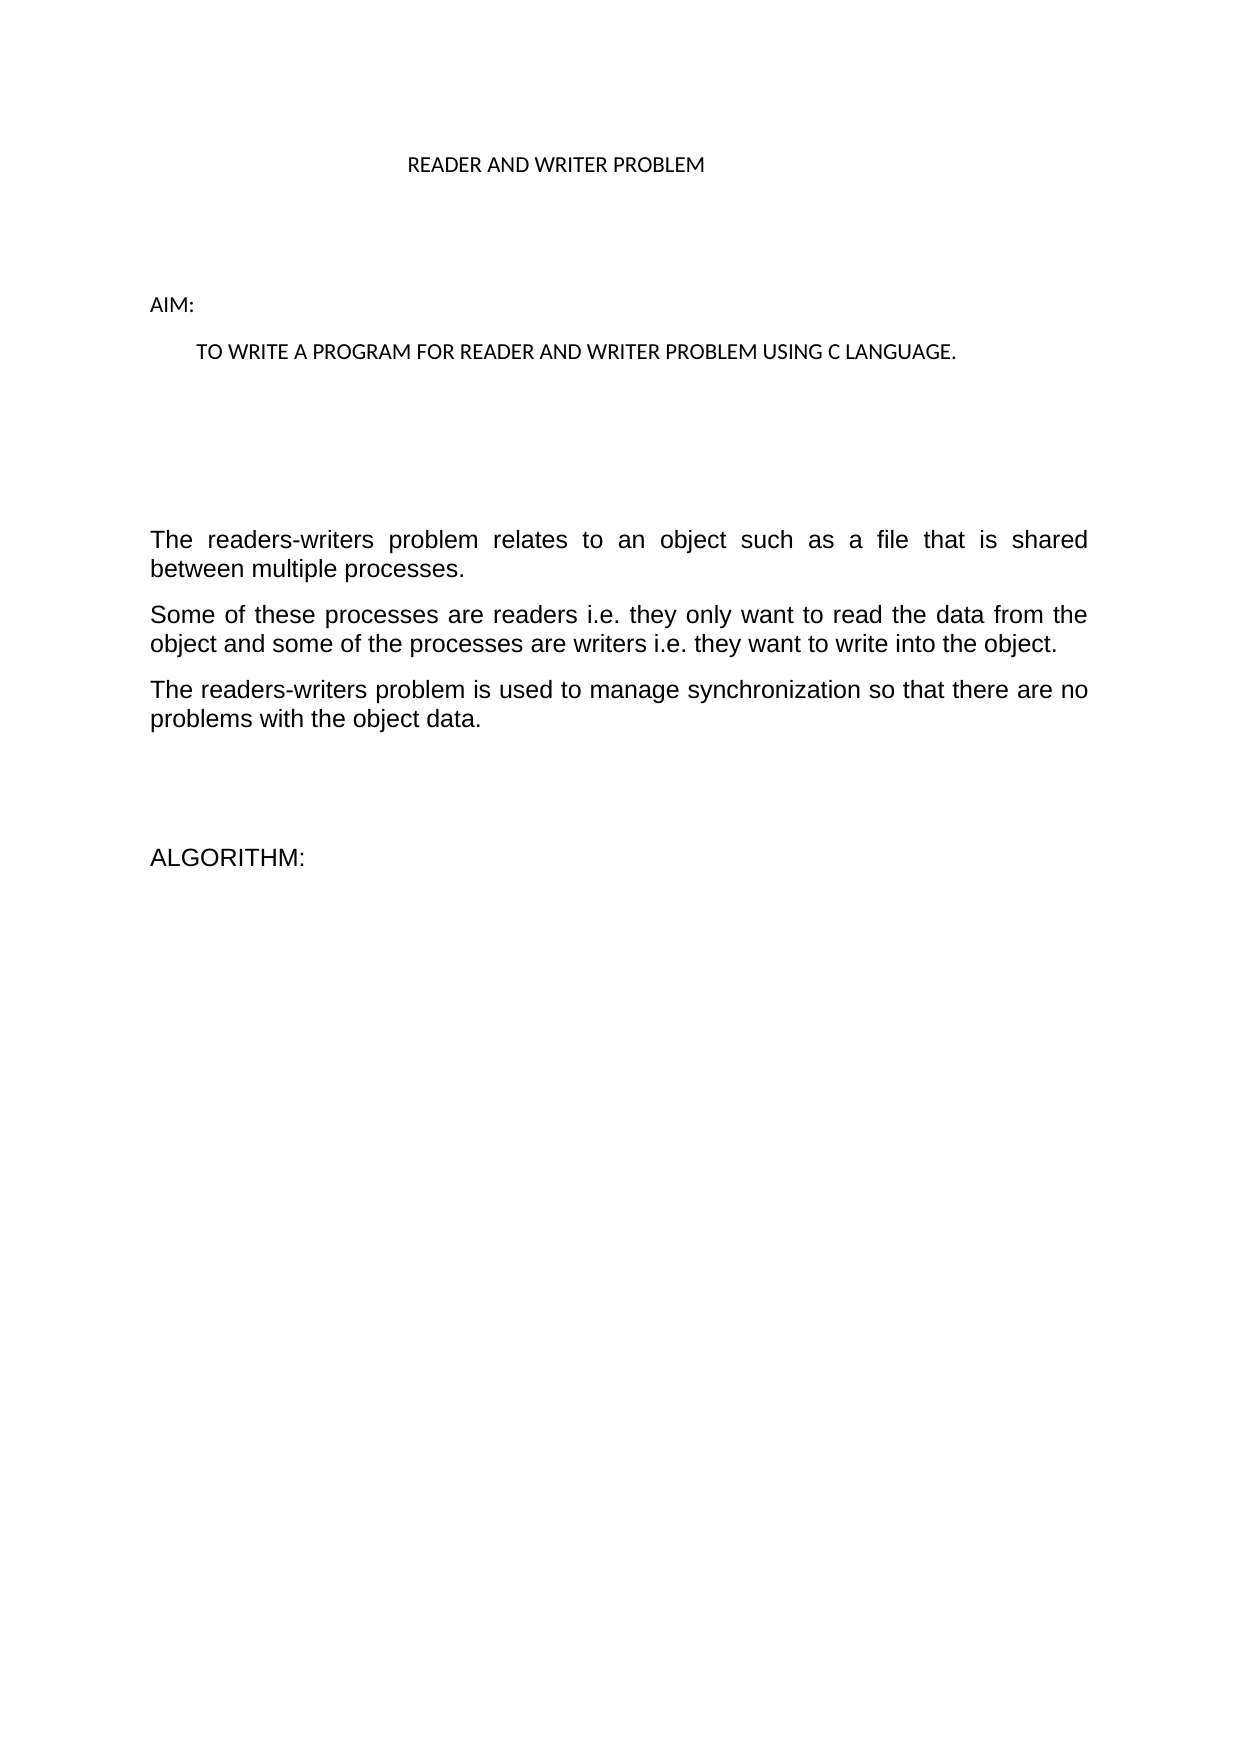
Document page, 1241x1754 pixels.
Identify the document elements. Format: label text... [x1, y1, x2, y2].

text READER AND WRITER PROBLEM [150, 150, 1090, 178]
text AIM: [150, 291, 1090, 319]
text Some of these processes are readers i.e. they only want to read the data from the object and some of the processes are writers i.e. they want to write into the object. [150, 600, 1090, 657]
text The readers-writers problem relates to an object such as a file that is shared between multiple processes. [150, 525, 1090, 582]
text ALGORITHM: [150, 842, 1090, 871]
text TO WRITE A PROGRAM FOR READER AND WRITER PROBLEM USING C LANGUAGE. [150, 337, 1090, 366]
text The readers-writers problem is used to manage synchronization so that there are no problems with the object data. [150, 675, 1090, 732]
